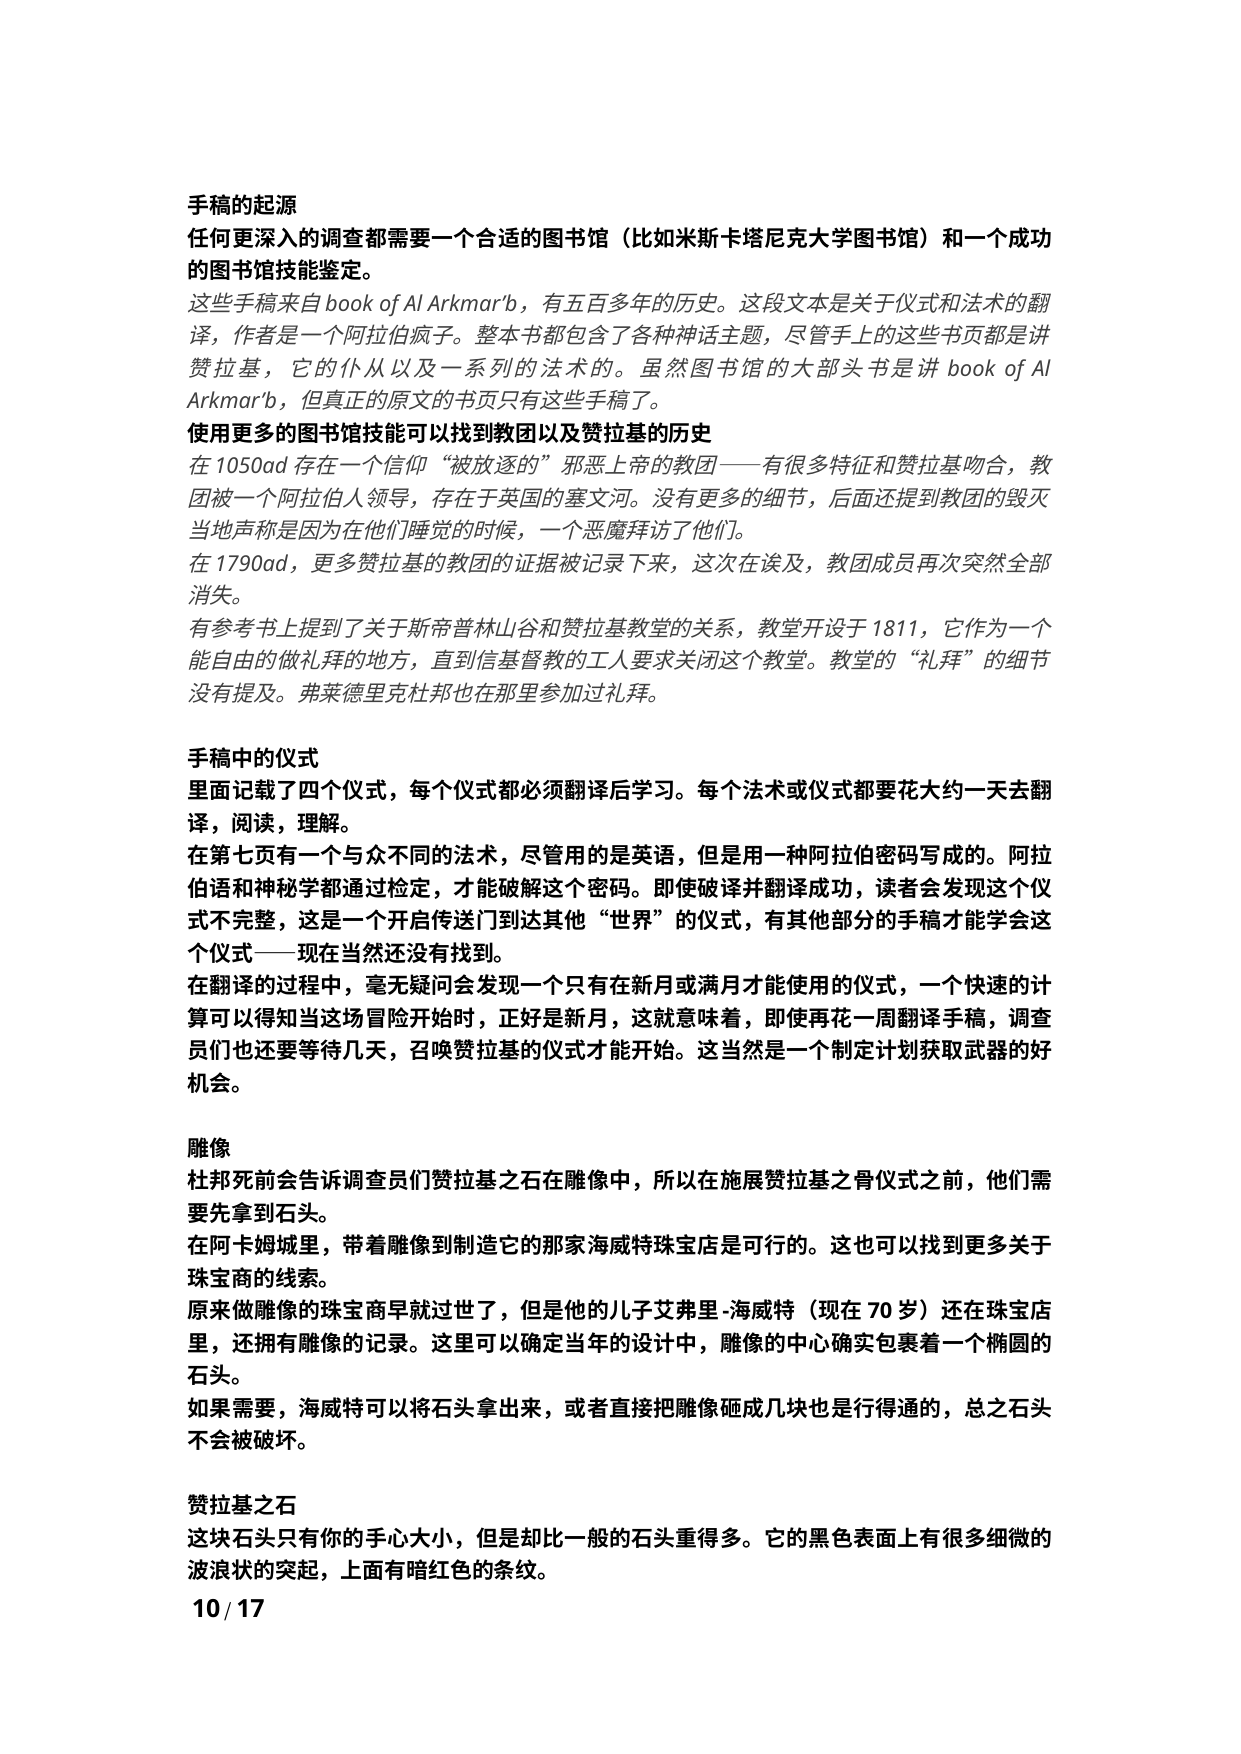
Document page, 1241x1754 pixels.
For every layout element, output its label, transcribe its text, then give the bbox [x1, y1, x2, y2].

text 在第七页有一个与众不同的法术，尽管用的是英语，但是用一种阿拉伯密码写成的。阿拉伯语和神秘学都通过检定，才能破解这个密码。即使破译并翻译成功，读者会发现这个仪式不完整，这是一个开启传送门到达其他“世界”的仪式，有其他部分的手稿才能学会这个仪式——现在当然还没有找到。 [187, 838, 1053, 968]
text 在翻译的过程中，毫无疑问会发现一个只有在新月或满月才能使用的仪式，一个快速的计算可以得知当这场冒险开始时，正好是新月，这就意味着，即使再花一周翻译手稿，调查员们也还要等待几天，召唤赞拉基的仪式才能开始。这当然是一个制定计划获取武器的好机会。 [187, 968, 1053, 1098]
text 如果需要，海威特可以将石头拿出来，或者直接把雕像砸成几块也是行得通的，总之石头不会被破坏。 [187, 1391, 1053, 1456]
text 赞拉基之石 [187, 1488, 1053, 1521]
text 这些手稿来自book of Al Arkmar’b，有五百多年的历史。这段文本是关于仪式和法术的翻译，作者是一个阿拉伯疯子。整本书都包含了各种神话主题，尽管手上的这些书页都是讲赞拉基，它的仆从以及一系列的法术的。虽然图书馆的大部头书是讲book of Al Arkmar’b，但真正的原文的书页只有这些手稿了。 [187, 286, 1053, 416]
text 原来做雕像的珠宝商早就过世了，但是他的儿子艾弗里-海威特（现在70岁）还在珠宝店里，还拥有雕像的记录。这里可以确定当年的设计中，雕像的中心确实包裹着一个椭圆的石头。 [187, 1293, 1053, 1391]
text 在1790ad，更多赞拉基的教团的证据被记录下来，这次在诶及，教团成员再次突然全部消失。 [187, 546, 1053, 611]
text 手稿中的仪式 [187, 741, 1053, 773]
text 杜邦死前会告诉调查员们赞拉基之石在雕像中，所以在施展赞拉基之骨仪式之前，他们需要先拿到石头。 [187, 1163, 1053, 1228]
text 有参考书上提到了关于斯帝普林山谷和赞拉基教堂的关系，教堂开设于1811，它作为一个能自由的做礼拜的地方，直到信基督教的工人要求关闭这个教堂。教堂的“礼拜”的细节没有提及。弗莱德里克杜邦也在那里参加过礼拜。 [187, 611, 1053, 708]
text 任何更深入的调查都需要一个合适的图书馆（比如米斯卡塔尼克大学图书馆）和一个成功的图书馆技能鉴定。 [187, 221, 1053, 286]
text 在1050ad存在一个信仰“被放逐的”邪恶上帝的教团——有很多特征和赞拉基吻合，教团被一个阿拉伯人领导，存在于英国的塞文河。没有更多的细节，后面还提到教团的毁灭当地声称是因为在他们睡觉的时候，一个恶魔拜访了他们。 [187, 448, 1053, 546]
text 里面记载了四个仪式，每个仪式都必须翻译后学习。每个法术或仪式都要花大约一天去翻译，阅读，理解。 [187, 773, 1053, 838]
text 这块石头只有你的手心大小，但是却比一般的石头重得多。它的黑色表面上有很多细微的波浪状的突起，上面有暗红色的条纹。 [187, 1521, 1053, 1586]
text 在阿卡姆城里，带着雕像到制造它的那家海威特珠宝店是可行的。这也可以找到更多关于珠宝商的线索。 [187, 1228, 1053, 1293]
text 手稿的起源 [187, 188, 1053, 221]
text 使用更多的图书馆技能可以找到教团以及赞拉基的历史 [187, 416, 1053, 448]
text 雕像 [187, 1131, 1053, 1163]
